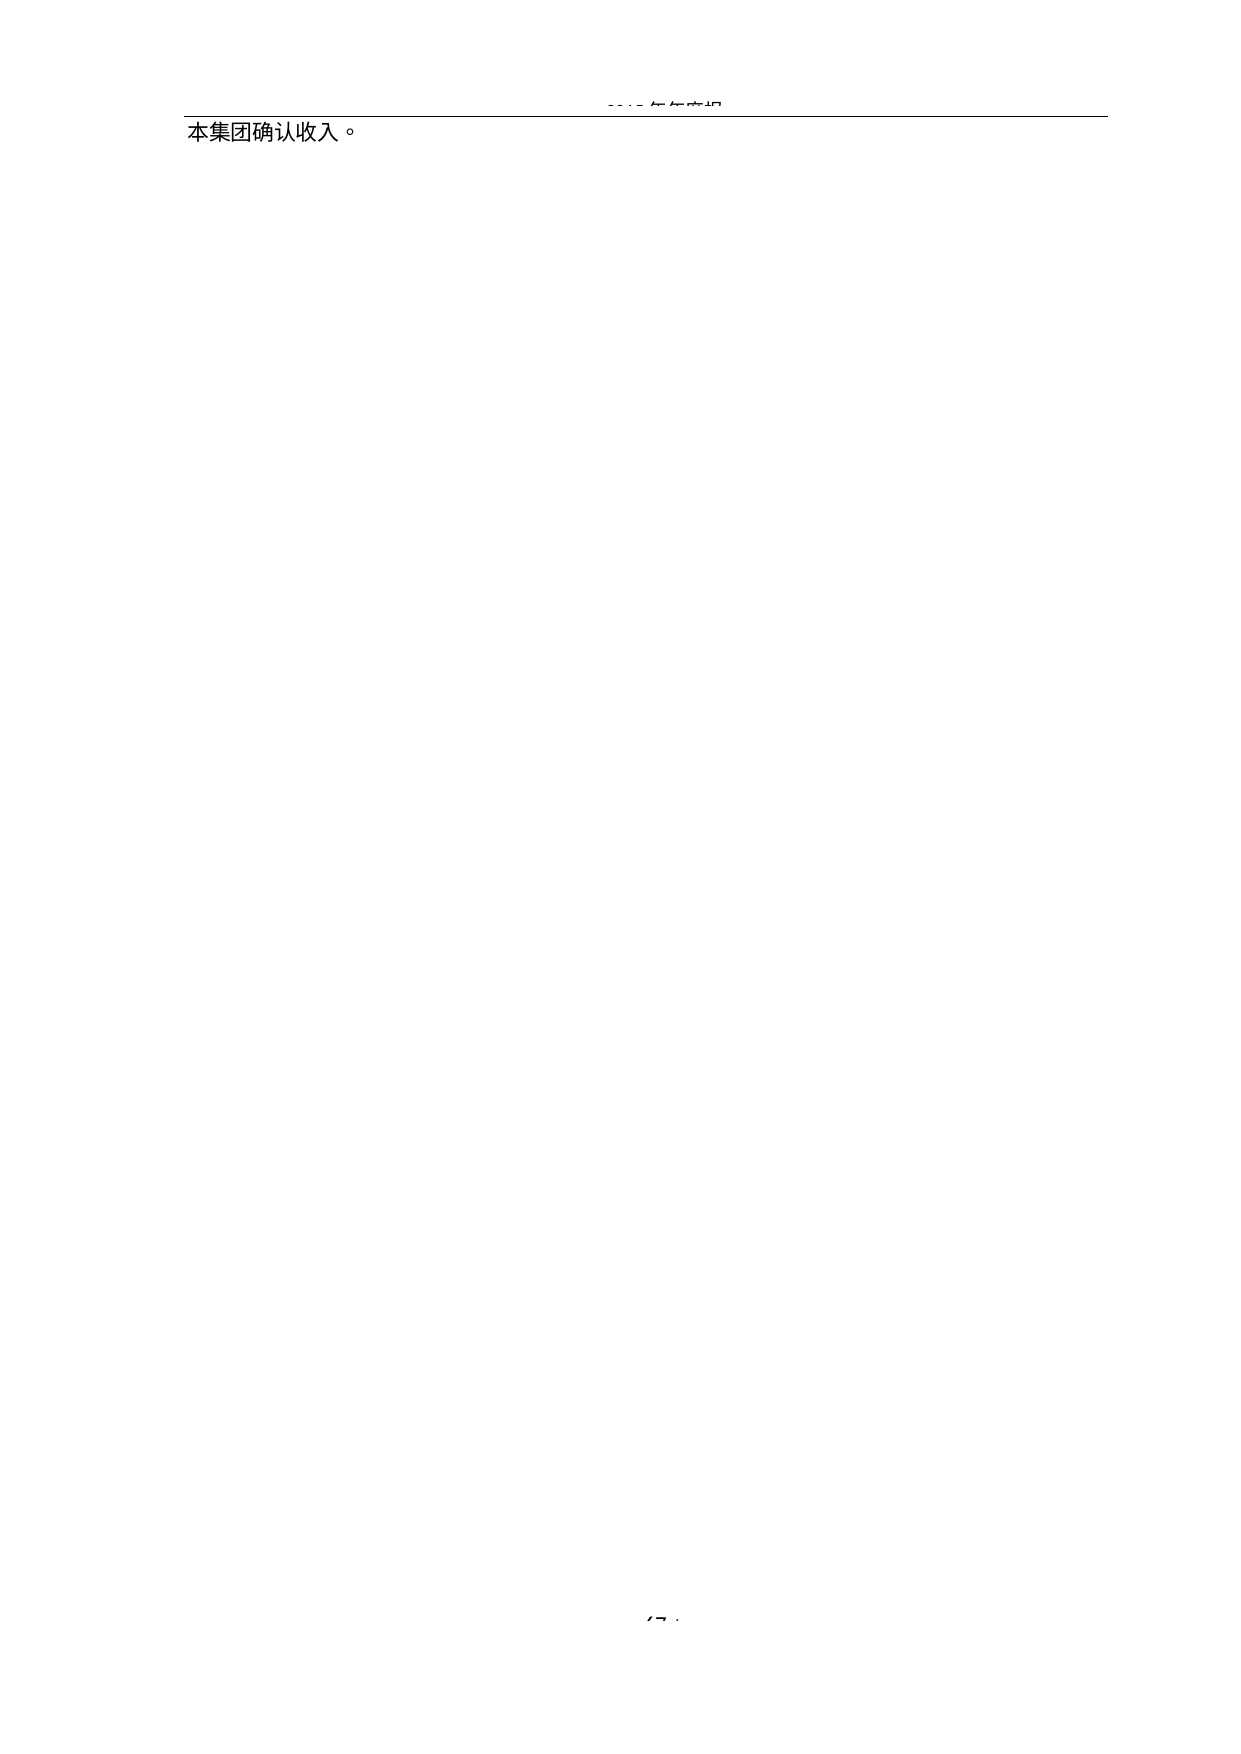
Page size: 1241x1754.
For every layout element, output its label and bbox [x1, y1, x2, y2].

text [187, 117, 1107, 146]
